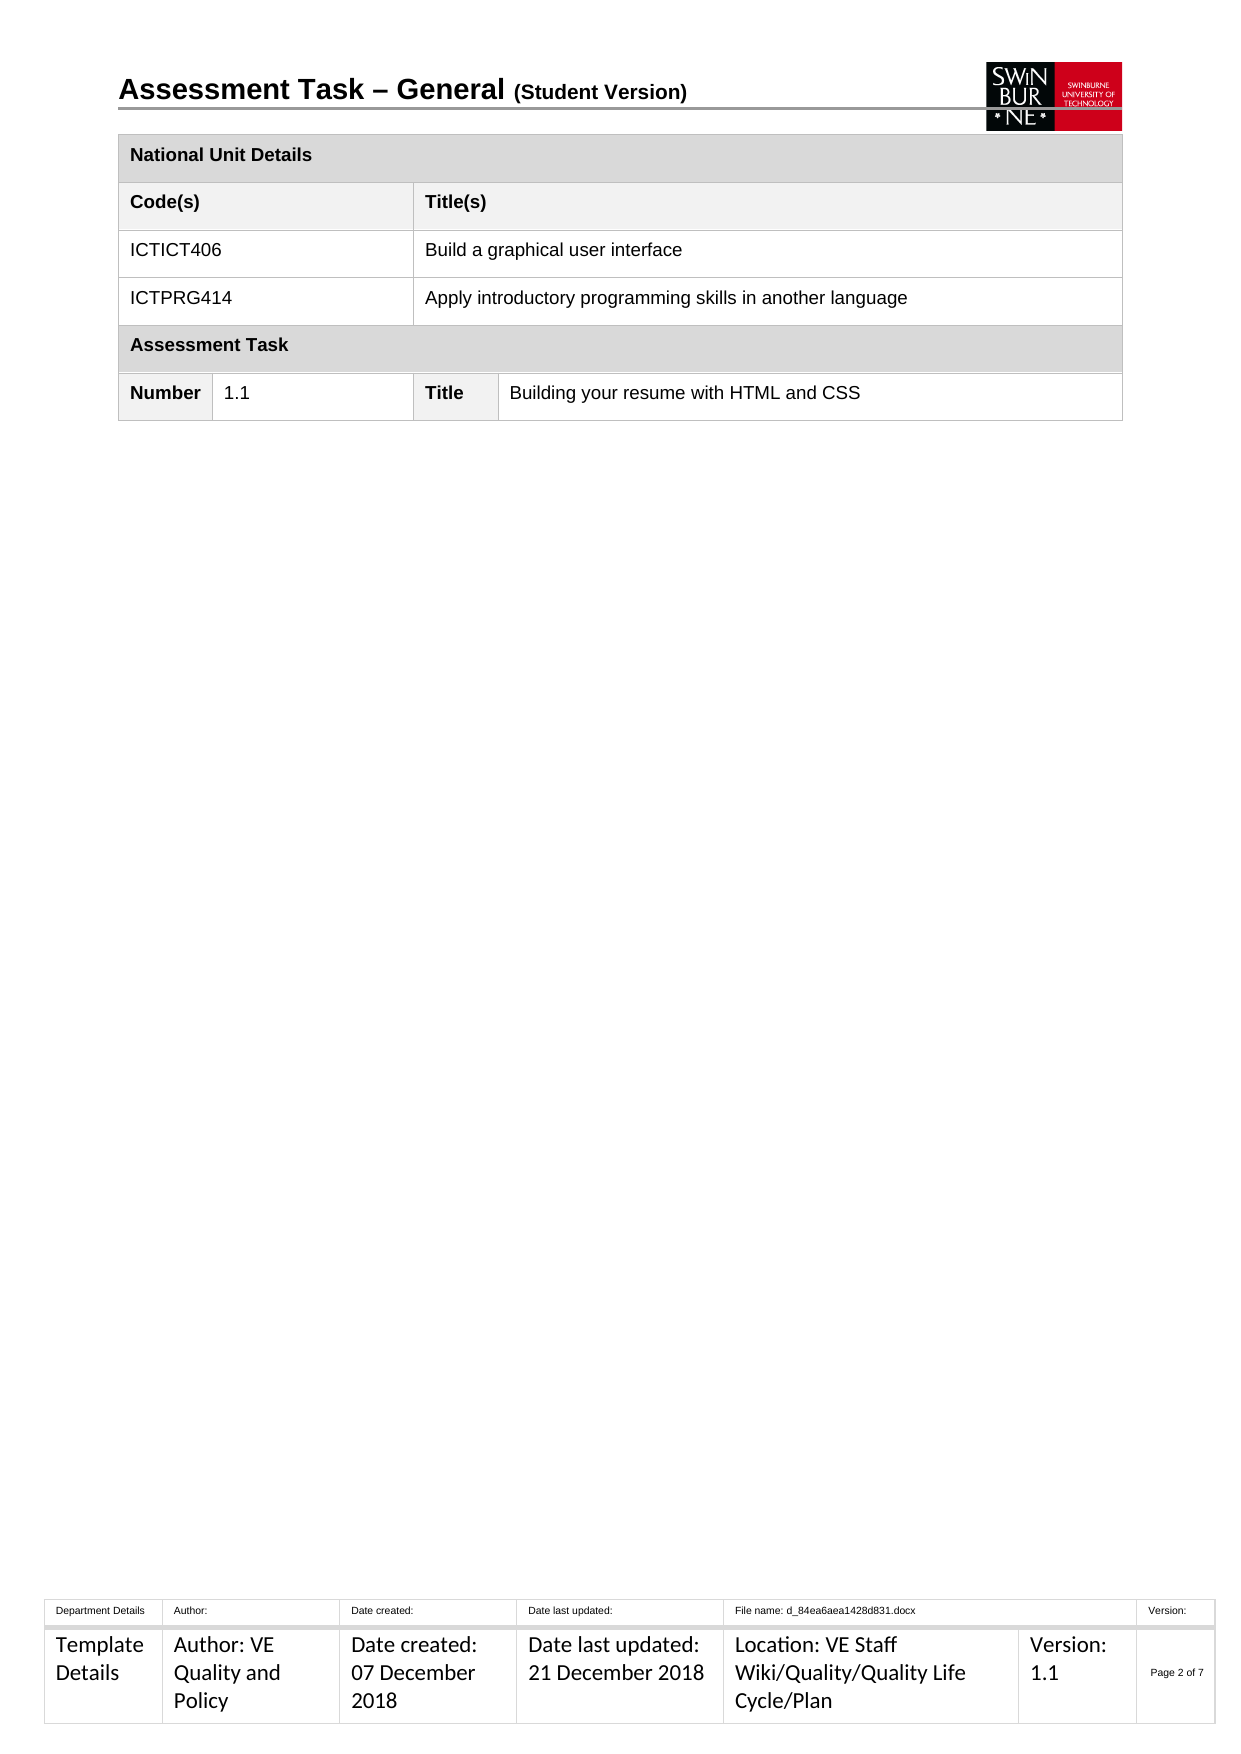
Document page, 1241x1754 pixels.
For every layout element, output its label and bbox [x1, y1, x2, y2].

picture [986, 62, 1123, 131]
